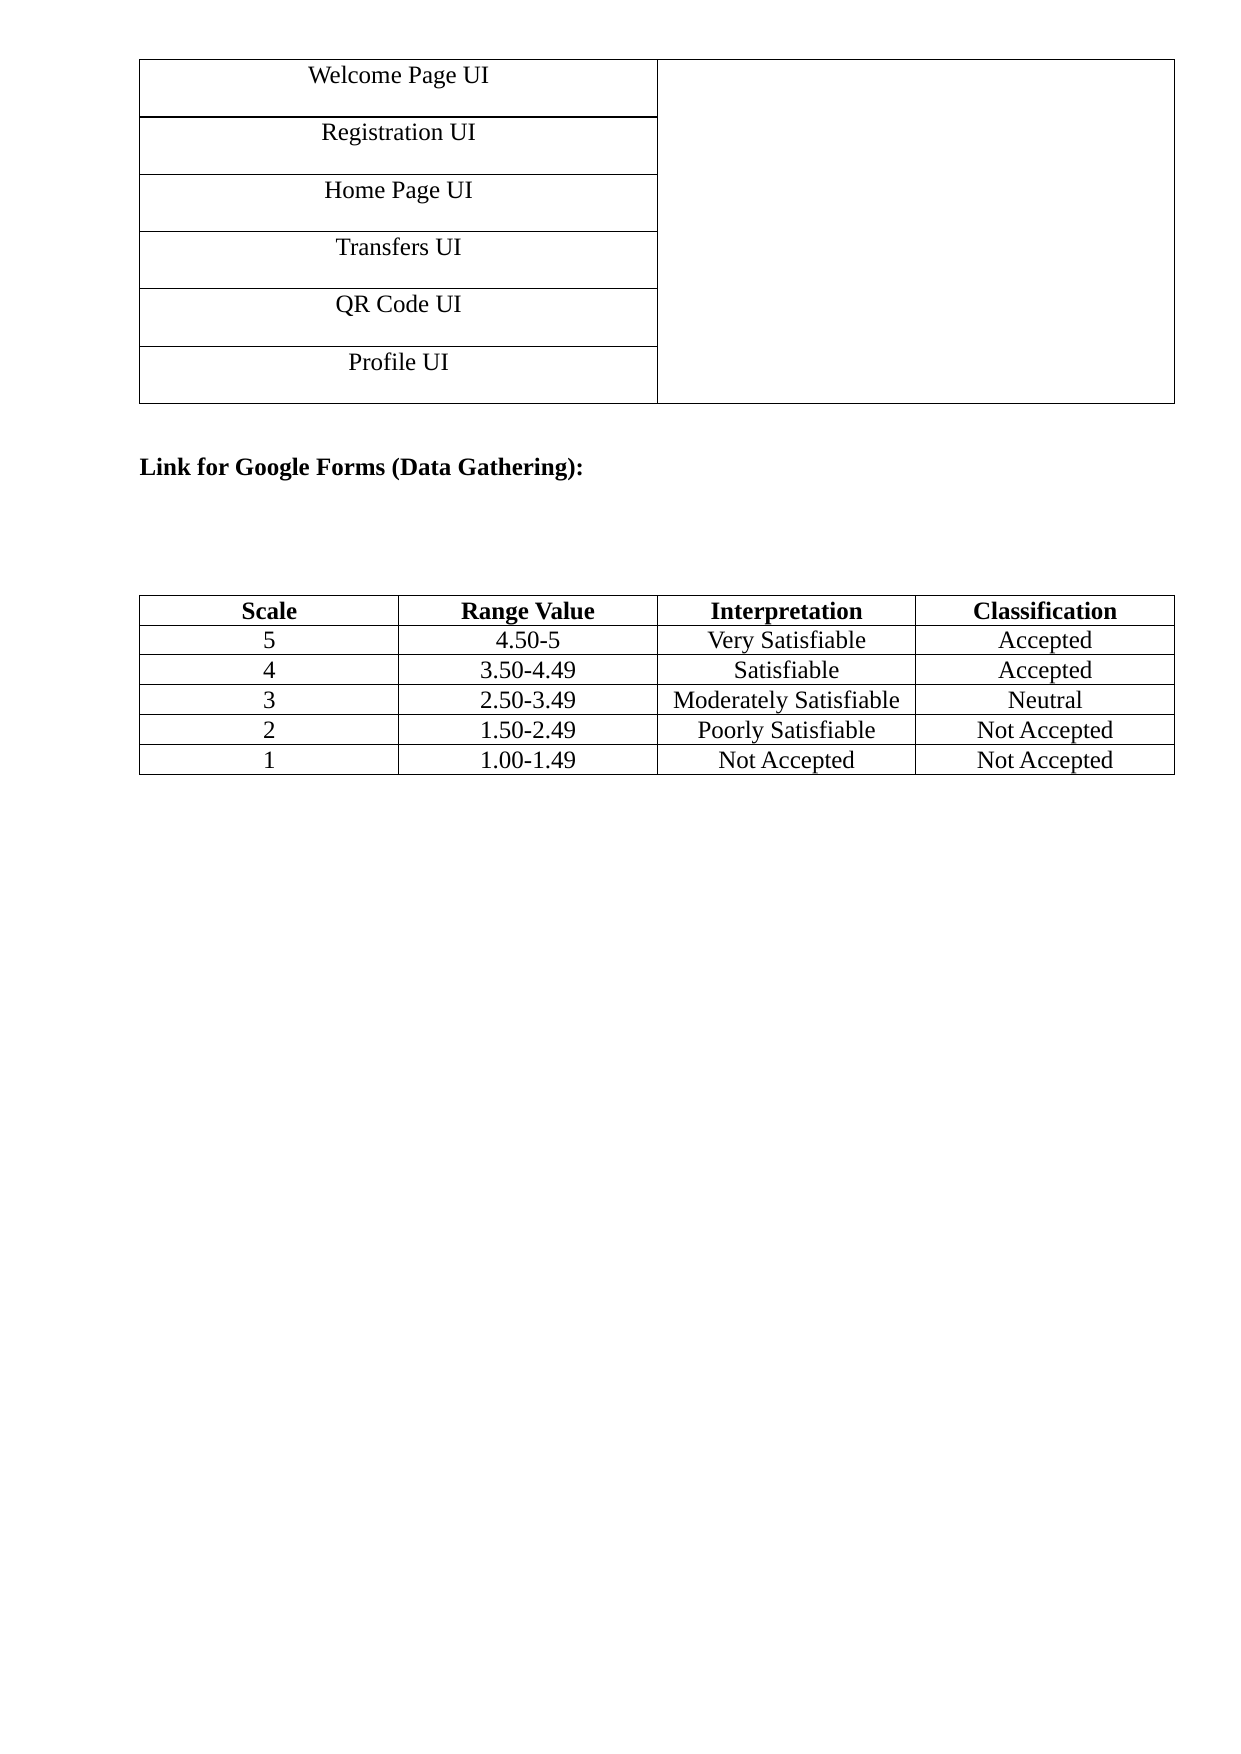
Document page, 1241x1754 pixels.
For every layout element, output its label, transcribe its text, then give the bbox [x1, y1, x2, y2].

table_cell Registration UI [140, 118, 657, 174]
table_cell Not Accepted [916, 745, 1174, 773]
table_cell 4.50-5 [399, 626, 657, 654]
table_cell Profile UI [140, 347, 657, 403]
table_cell 4 [140, 655, 398, 684]
table_cell 1.50-2.49 [399, 715, 657, 744]
table_cell Accepted [916, 626, 1174, 654]
table_cell Moderately Satisfiable [658, 685, 915, 714]
table_header Range Value [399, 596, 657, 624]
table_cell 3.50-4.49 [399, 655, 657, 684]
table_cell Satisfiable [658, 655, 915, 684]
table_cell 1 [140, 745, 398, 773]
table_header Classification [916, 596, 1174, 624]
table_cell Transfers UI [140, 232, 657, 288]
table_cell 5 [140, 626, 398, 654]
table_cell Poorly Satisfiable [658, 715, 915, 744]
table_cell 1.00-1.49 [399, 745, 657, 773]
text Link for Google Forms (Data Gathering): [139, 452, 1176, 480]
table_header Interpretation [658, 596, 915, 624]
table_cell QR Code UI [140, 289, 657, 346]
table_header Scale [140, 596, 398, 624]
table_cell 3 [140, 685, 398, 714]
table_cell Neutral [916, 685, 1174, 714]
table_cell Welcome Page UI [140, 60, 657, 116]
table_cell 2.50-3.49 [399, 685, 657, 714]
table_cell Not Accepted [658, 745, 915, 773]
table_cell Accepted [916, 655, 1174, 684]
table_cell Home Page UI [140, 175, 657, 231]
table_cell Not Accepted [916, 715, 1174, 744]
table_cell 2 [140, 715, 398, 744]
table_cell Very Satisfiable [658, 626, 915, 654]
